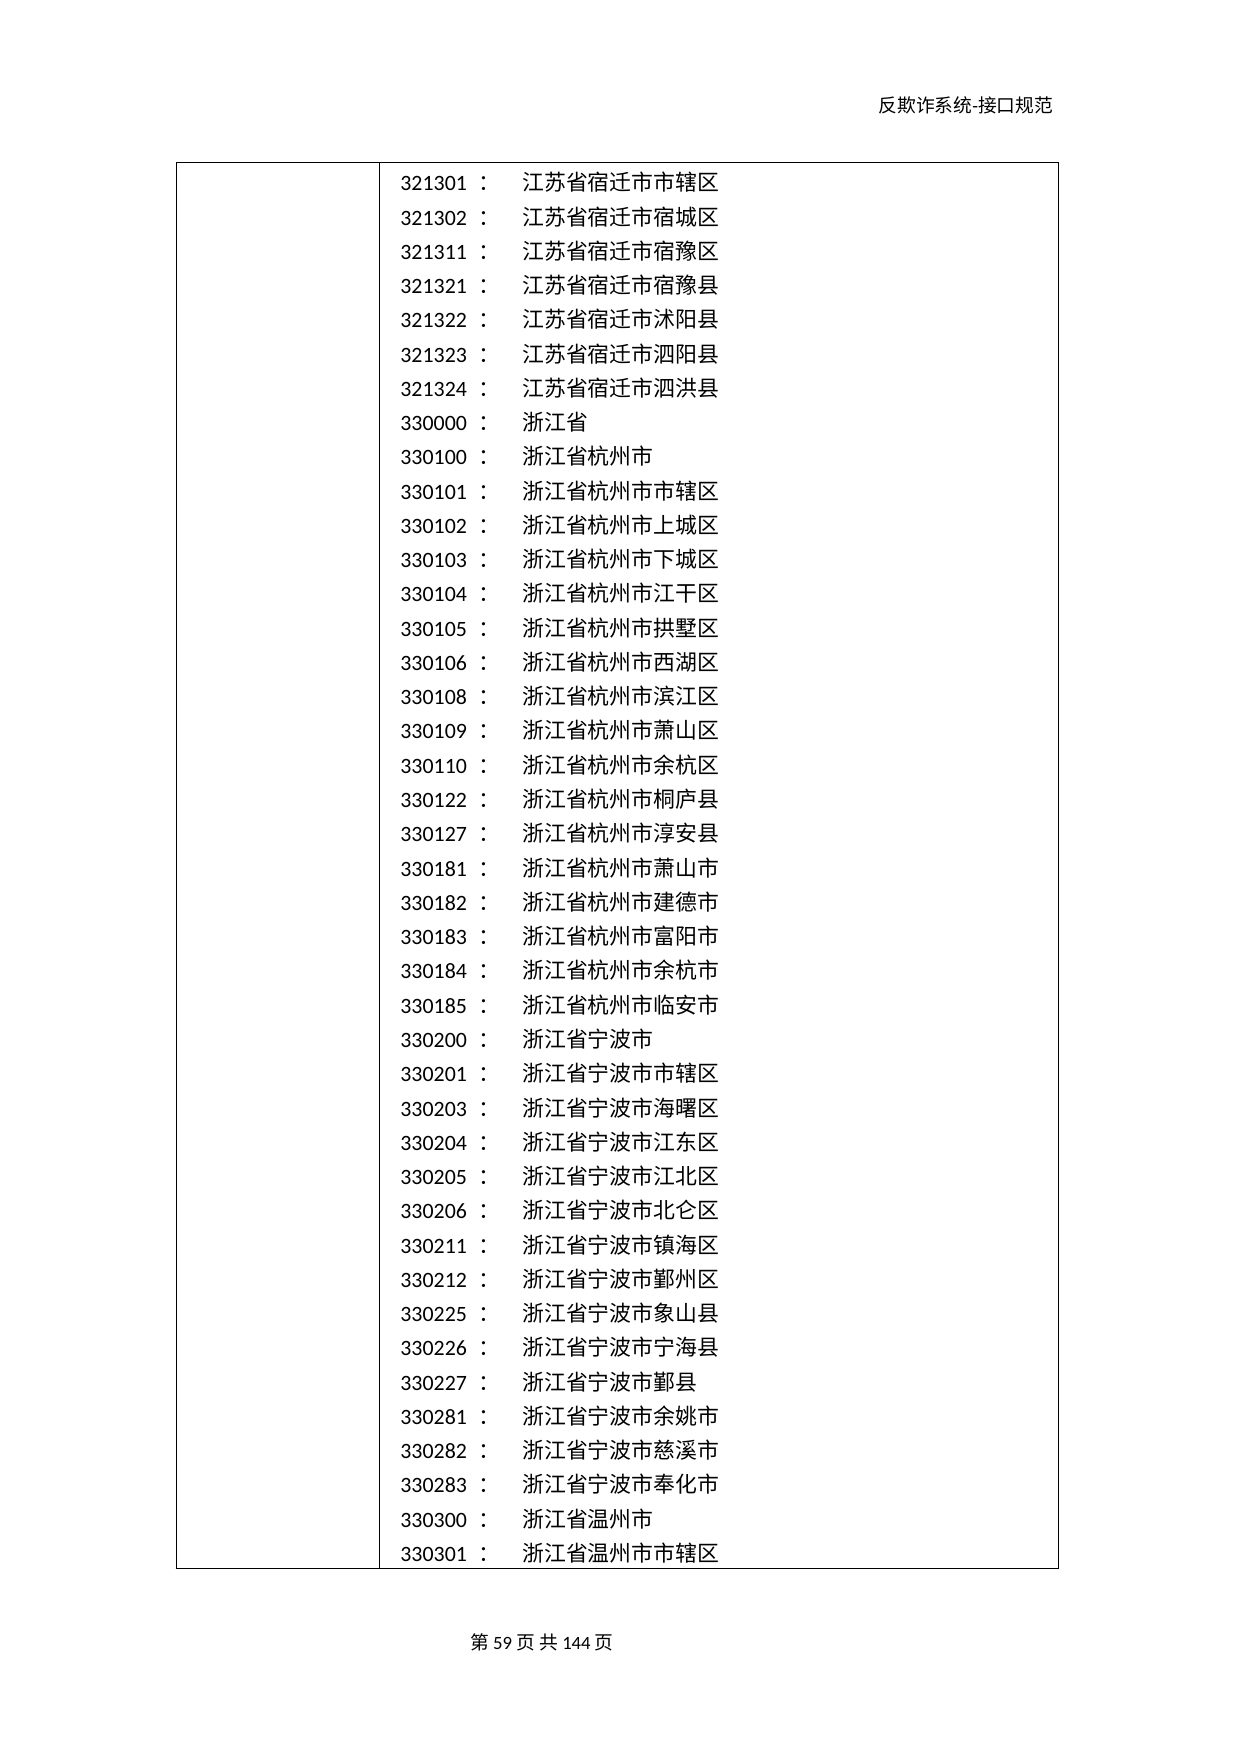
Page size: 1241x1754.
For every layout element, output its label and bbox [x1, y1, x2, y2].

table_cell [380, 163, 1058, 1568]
table_cell [177, 163, 379, 1568]
